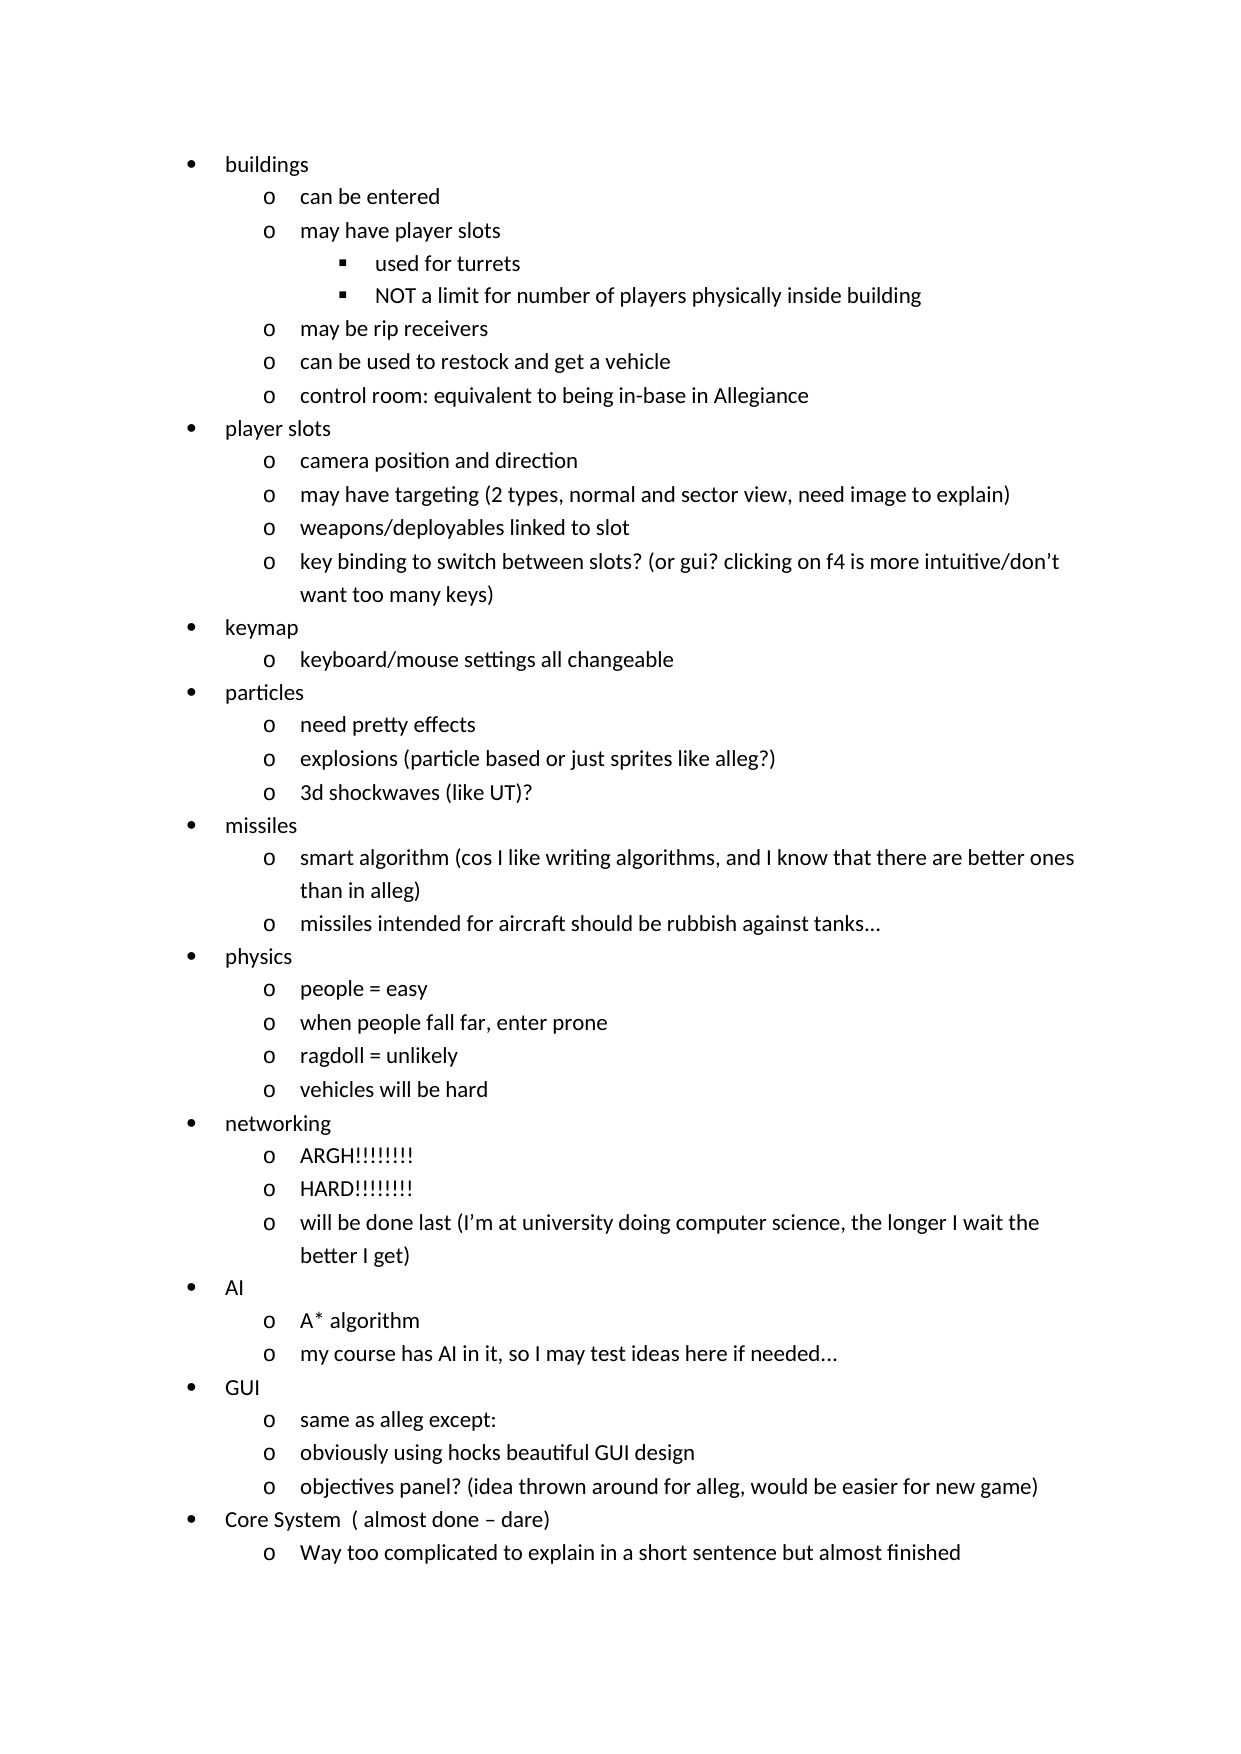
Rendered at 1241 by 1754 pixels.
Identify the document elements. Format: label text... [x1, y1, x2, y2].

list ARGH!!!!!!!! [262, 1141, 1090, 1170]
list people = easy [262, 974, 1090, 1004]
list used for turrets [337, 249, 1090, 277]
list same as alleg except: [262, 1405, 1090, 1434]
list obviously using hocks beautiful GUI design [262, 1438, 1090, 1468]
list buildings [187, 150, 1090, 178]
list missiles [187, 811, 1090, 839]
list Way too complicated to explain in a short sentence but almost finished [262, 1538, 1090, 1567]
list A* algorithm [262, 1306, 1090, 1335]
list ragdoll = unlikely [262, 1042, 1090, 1071]
list can be entered [262, 182, 1090, 211]
list HARD!!!!!!!! [262, 1174, 1090, 1204]
list key binding to switch between slots? (or gui? clicking on f4 is more intuitive/don’t want too many keys) [262, 547, 1090, 608]
list keymap [187, 613, 1090, 641]
list need pretty effects [262, 711, 1090, 740]
list may have player slots [262, 216, 1090, 245]
list control room: equivalent to being in-base in Allegiance [262, 381, 1090, 410]
list player slots [187, 414, 1090, 442]
list NOT a limit for number of players physically inside building [337, 281, 1090, 309]
list explosions (particle based or just sprites like alleg?) [262, 744, 1090, 773]
list networking [187, 1109, 1090, 1137]
list weapons/deployables linked to slot [262, 513, 1090, 543]
list when people fall far, enter prone [262, 1008, 1090, 1037]
list can be used to restock and get a vehicle [262, 347, 1090, 376]
list will be done last (I’m at university doing computer science, the longer I wait the better I get) [262, 1208, 1090, 1269]
list may be rip receivers [262, 314, 1090, 343]
list 3d shockwaves (like UT)? [262, 778, 1090, 807]
list may have targeting (2 types, normal and sector view, need image to explain) [262, 480, 1090, 509]
list vehicles will be hard [262, 1075, 1090, 1104]
list particles [187, 678, 1090, 706]
list smart algorithm (cos I like writing algorithms, and I know that there are better ones than in alleg) [262, 843, 1090, 905]
list objectives panel? (idea thrown around for alleg, would be easier for new game) [262, 1472, 1090, 1501]
list Core System ( almost done – dare) [187, 1506, 1090, 1534]
list my course has AI in it, so I may test ideas here if needed... [262, 1339, 1090, 1368]
list missiles intended for aircraft should be rubbish against tanks... [262, 909, 1090, 938]
list physics [187, 942, 1090, 970]
list camera position and direction [262, 446, 1090, 476]
list AI [187, 1273, 1090, 1302]
list keyboard/mouse settings all changeable [262, 645, 1090, 674]
list GUI [187, 1373, 1090, 1401]
